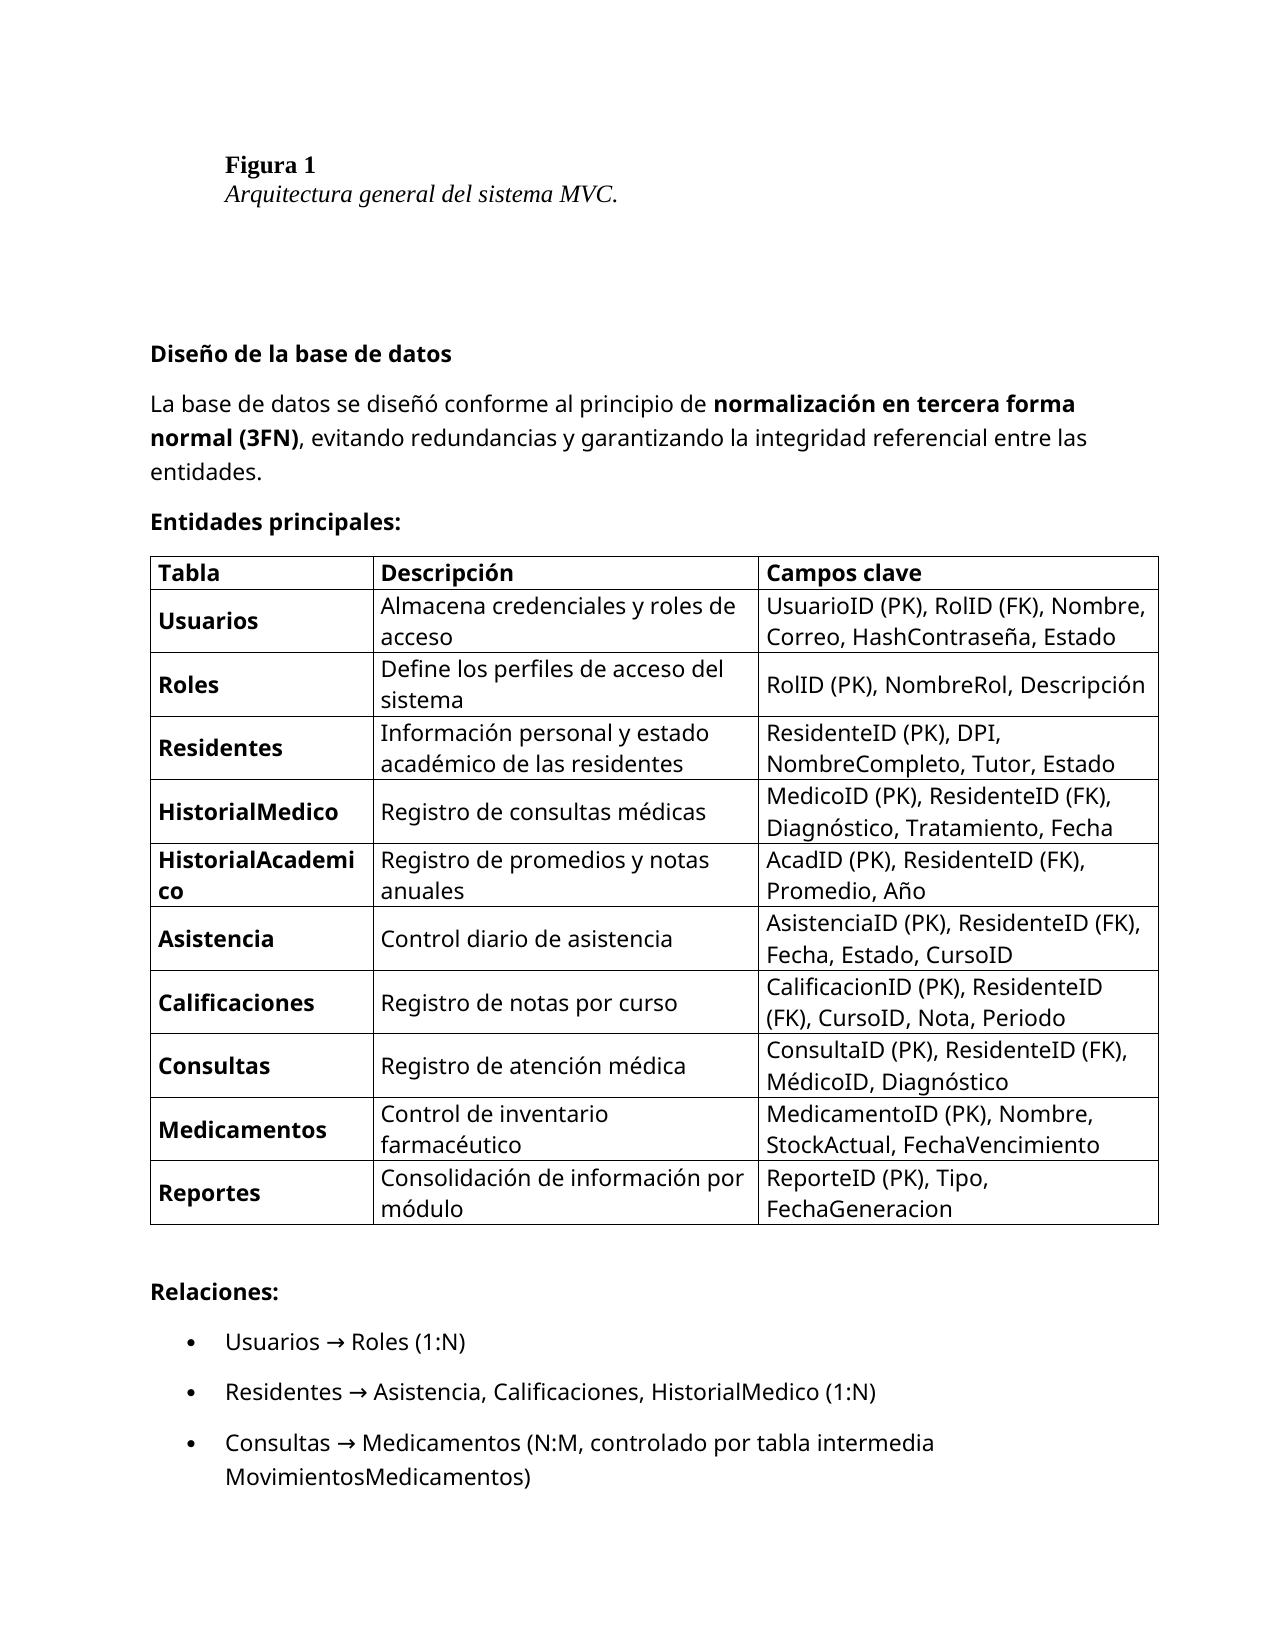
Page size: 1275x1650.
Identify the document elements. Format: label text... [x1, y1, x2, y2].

table_cell Consultas [151, 1034, 373, 1097]
table_cell Registro de consultas médicas [374, 780, 758, 843]
table_cell RolID (PK), NombreRol, Descripción [759, 653, 1158, 716]
table_cell Usuarios [151, 590, 373, 652]
table_header Tabla [151, 557, 373, 588]
table_cell Control de inventario farmacéutico [374, 1098, 758, 1160]
text Figura 1 Arquitectura general del sistema MVC. [225, 150, 1125, 207]
table_cell ConsultaID (PK), ResidenteID (FK), MédicoID, Diagnóstico [759, 1034, 1158, 1097]
table_cell HistorialAcademico [151, 844, 373, 906]
table_cell Registro de notas por curso [374, 971, 758, 1033]
text Entidades principales: [150, 506, 1125, 537]
table_cell Asistencia [151, 907, 373, 970]
table_cell Información personal y estado académico de las residentes [374, 717, 758, 779]
table_cell CalificacionID (PK), ResidenteID (FK), CursoID, Nota, Periodo [759, 971, 1158, 1033]
table_cell Residentes [151, 717, 373, 779]
table_cell ResidenteID (PK), DPI, NombreCompleto, Tutor, Estado [759, 717, 1158, 779]
table_cell Control diario de asistencia [374, 907, 758, 970]
table_header Descripción [374, 557, 758, 588]
text Diseño de la base de datos [150, 337, 1125, 369]
text Relaciones: [150, 1275, 1125, 1307]
table_cell Almacena credenciales y roles de acceso [374, 590, 758, 652]
table_cell MedicamentoID (PK), Nombre, StockActual, FechaVencimiento [759, 1098, 1158, 1160]
table_cell ReporteID (PK), Tipo, FechaGeneracion [759, 1161, 1158, 1224]
table_cell Roles [151, 653, 373, 716]
table_cell Registro de promedios y notas anuales [374, 844, 758, 906]
list Consultas → Medicamentos (N:M, controlado por tabla intermedia MovimientosMedicamentos) [187, 1427, 1125, 1492]
table_cell Calificaciones [151, 971, 373, 1033]
table_cell AcadID (PK), ResidenteID (FK), Promedio, Año [759, 844, 1158, 906]
table_cell Consolidación de información por módulo [374, 1161, 758, 1224]
list Usuarios → Roles (1:N) [187, 1326, 1125, 1357]
list Residentes → Asistencia, Calificaciones, HistorialMedico (1:N) [187, 1376, 1125, 1407]
table_cell AsistenciaID (PK), ResidenteID (FK), Fecha, Estado, CursoID [759, 907, 1158, 970]
table_cell Define los perfiles de acceso del sistema [374, 653, 758, 716]
table_header Campos clave [759, 557, 1158, 588]
table_cell Registro de atención médica [374, 1034, 758, 1097]
table_cell Medicamentos [151, 1098, 373, 1160]
text La base de datos se diseñó conforme al principio de normalización en tercera forma normal (3FN), evitando redundancias y garantizando la integridad referencial entre las entidades. [150, 388, 1125, 487]
table_cell UsuarioID (PK), RolID (FK), Nombre, Correo, HashContraseña, Estado [759, 590, 1158, 652]
table_cell Reportes [151, 1161, 373, 1224]
table_cell MedicoID (PK), ResidenteID (FK), Diagnóstico, Tratamiento, Fecha [759, 780, 1158, 843]
table_cell HistorialMedico [151, 780, 373, 843]
